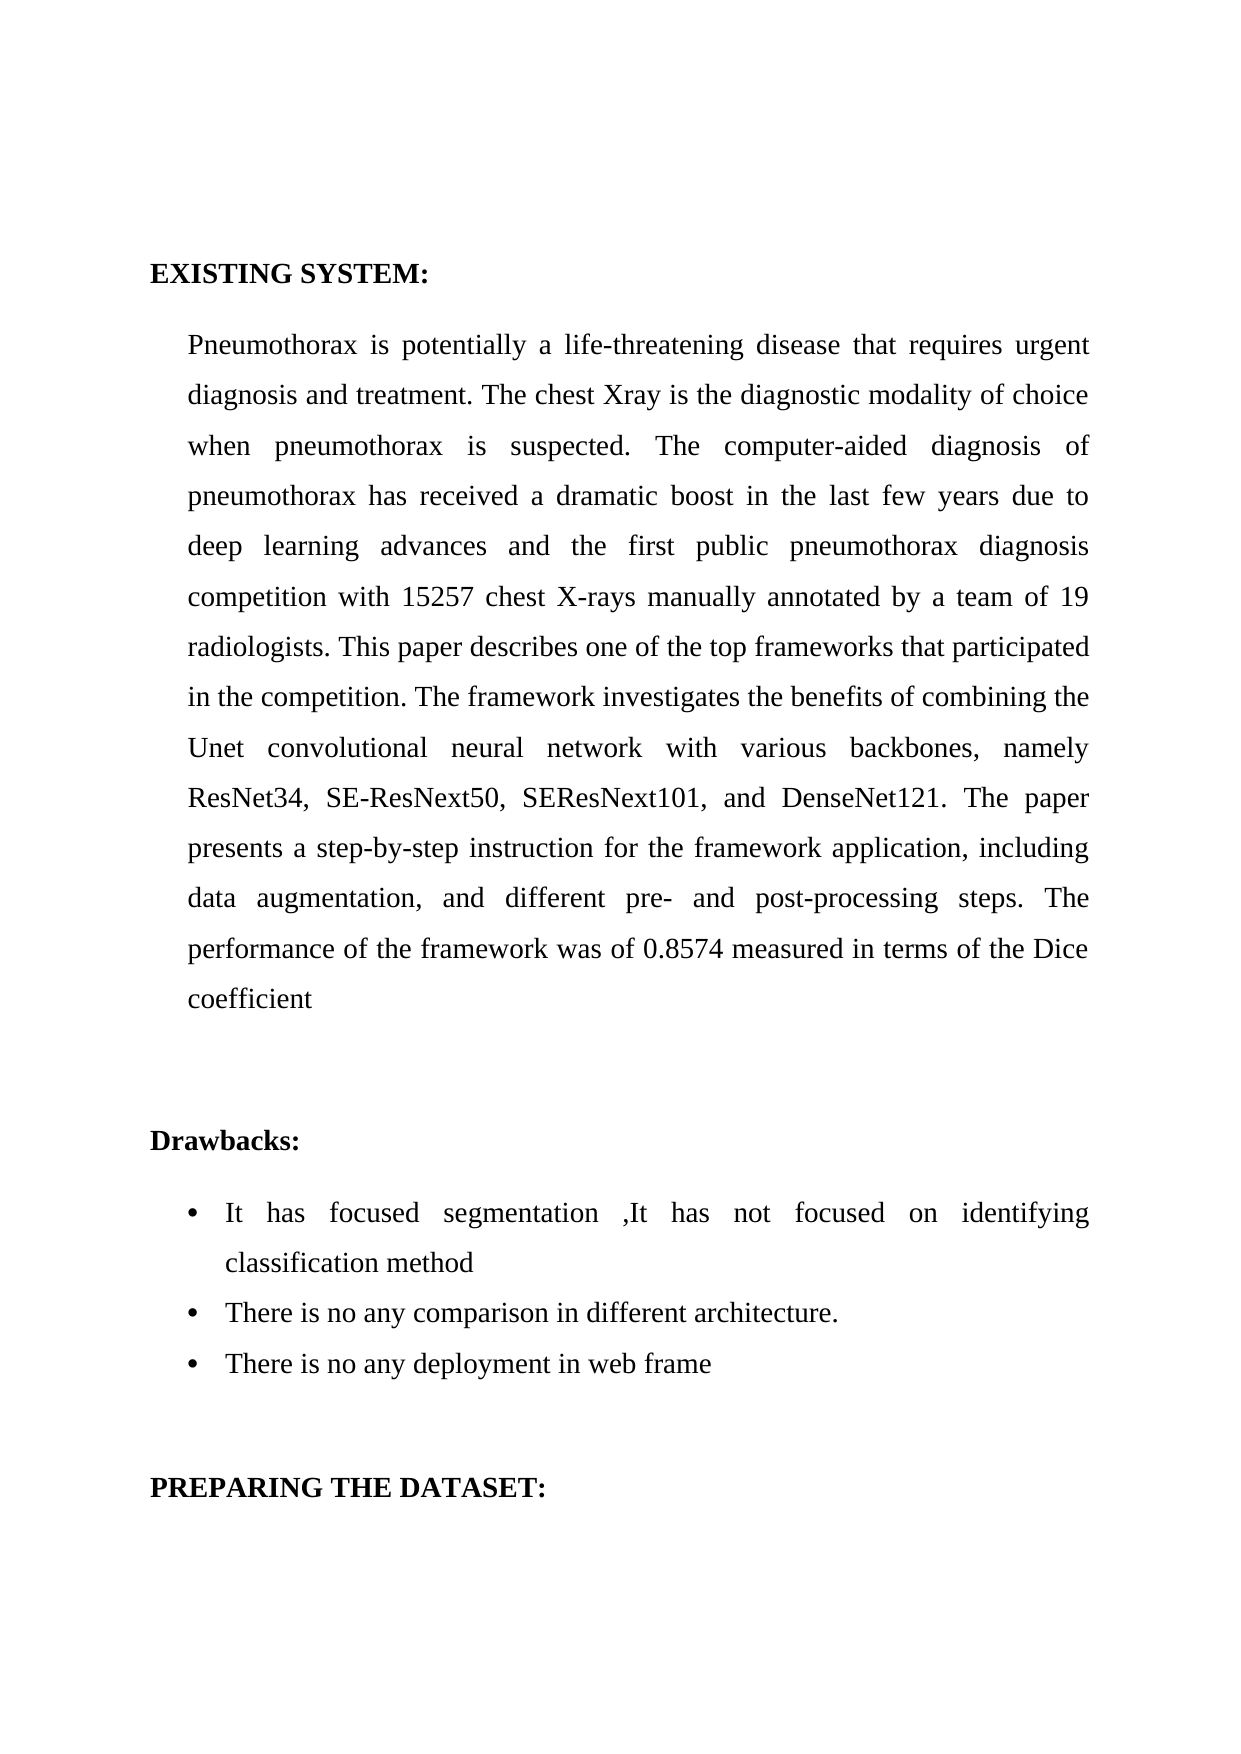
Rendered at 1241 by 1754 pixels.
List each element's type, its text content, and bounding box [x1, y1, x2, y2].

text Drawbacks: [150, 1123, 1090, 1157]
list It has focused segmentation ,It has not focused on identifying classification method [187, 1195, 1090, 1279]
text EXISTING SYSTEM: [150, 256, 1090, 289]
text PREPARING THE DATASET: [150, 1470, 1090, 1504]
list There is no any deployment in web frame [187, 1346, 1090, 1379]
list There is no any comparison in different architecture. [187, 1295, 1090, 1329]
text Pneumothorax is potentially a life-threatening disease that requires urgent diagnosis and treatment. The chest Xray is the diagnostic modality of choice when pneumothorax is suspected. The computer-aided diagnosis of pneumothorax has received a dramatic boost in the last few years due to deep learning advances and the first public pneumothorax diagnosis competition with 15257 chest X-rays manually annotated by a team of 19 radiologists. This paper describes one of the top frameworks that participated in the competition. The framework investigates the benefits of combining the Unet convolutional neural network with various backbones, namely ResNet34, SE-ResNext50, SEResNext101, and DenseNet121. The paper presents a step-by-step instruction for the framework application, including data augmentation, and different pre- and post-processing steps. The performance of the framework was of 0.8574 measured in terms of the Dice coefficient [187, 327, 1090, 1015]
